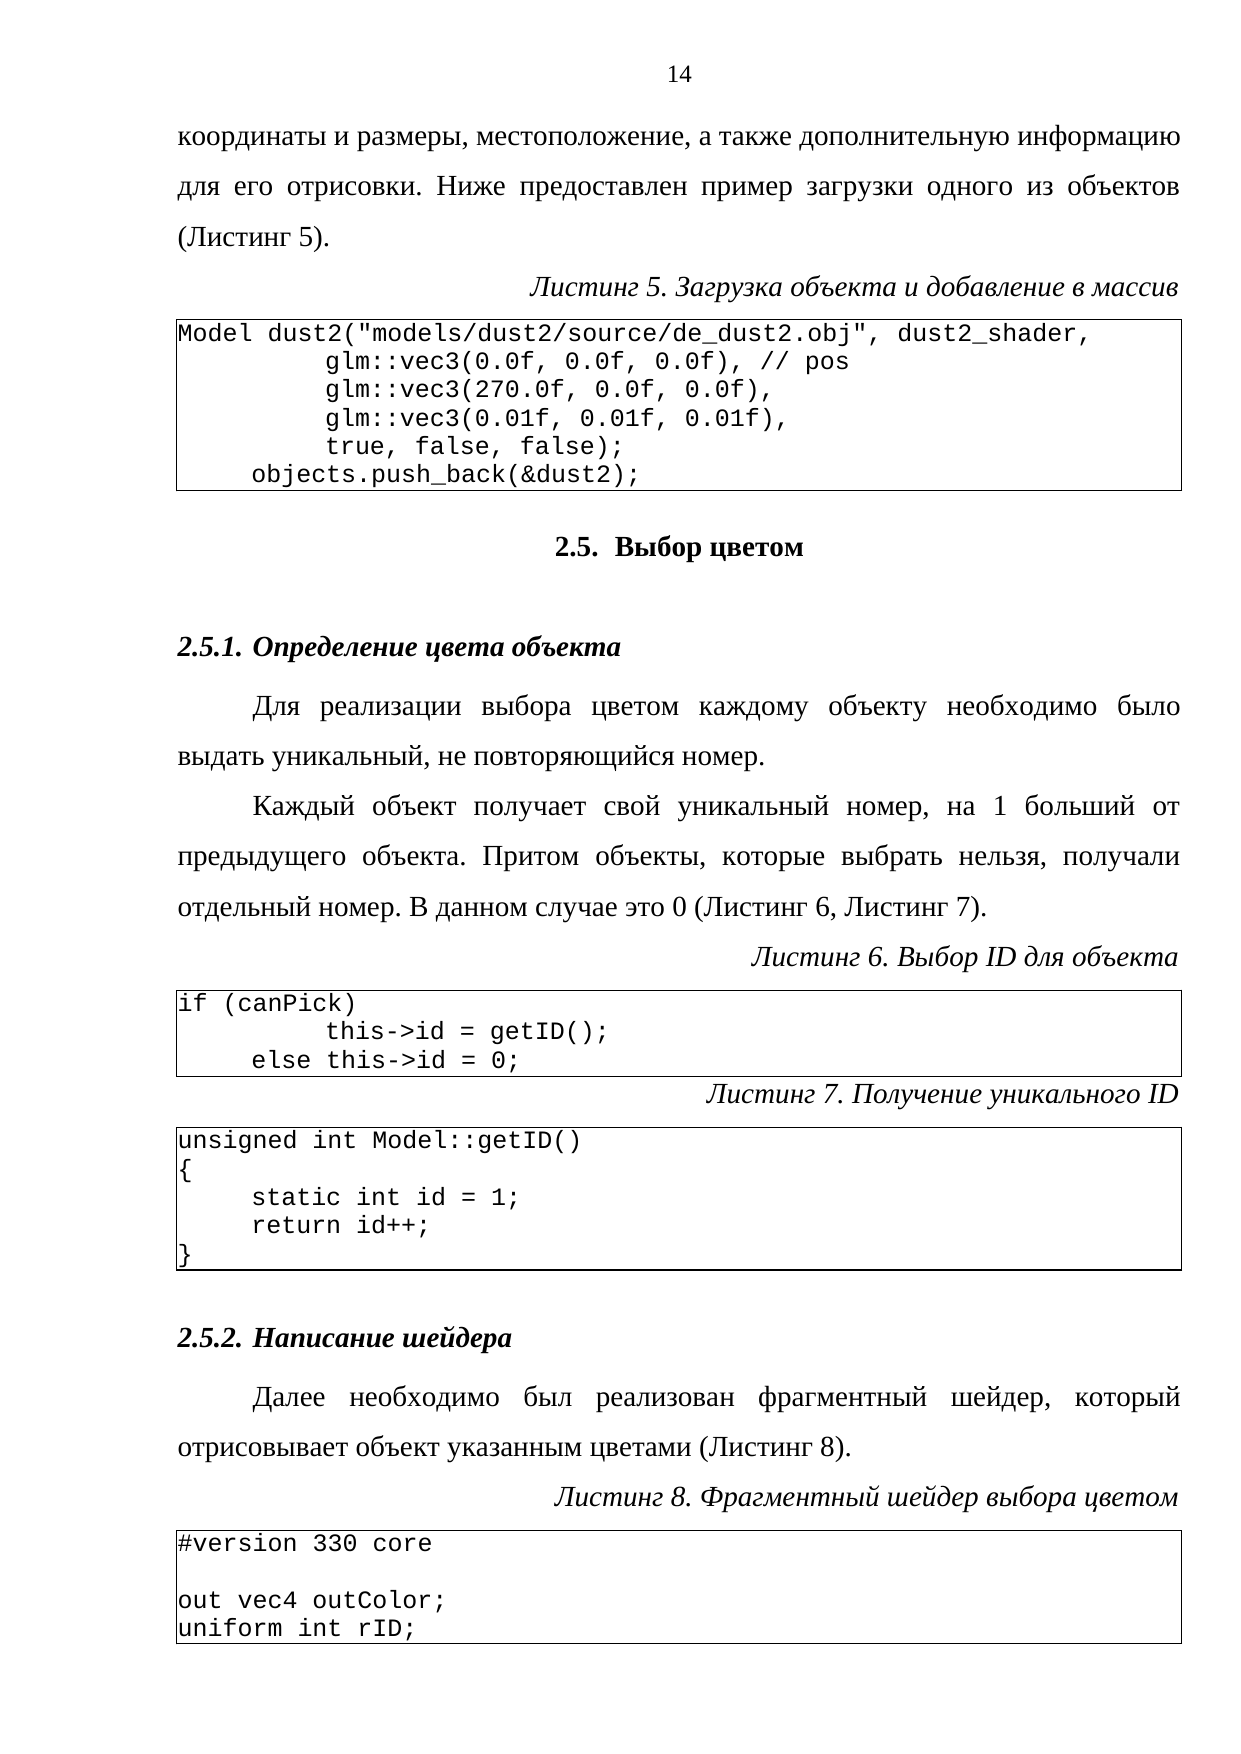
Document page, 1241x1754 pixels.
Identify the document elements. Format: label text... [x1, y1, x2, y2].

text #version 330 core [177, 1531, 1181, 1559]
text Листинг 8. Фрагментный шейдер выбора цветом [177, 1479, 1181, 1513]
text Листинг 6. Выбор ID для объекта [177, 939, 1181, 973]
text Листинг 7. Получение уникального ID [177, 1077, 1181, 1110]
subtitle Написание шейдера [177, 1308, 1181, 1354]
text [177, 118, 1181, 252]
text glm::vec3(0.0f, 0.0f, 0.0f), // pos [177, 349, 1181, 377]
text Далее необходимо был реализован фрагментный шейдер, который отрисовывает объект указанным цветами (Листинг 8). [177, 1379, 1181, 1463]
text glm::vec3(0.01f, 0.01f, 0.01f), [177, 405, 1181, 434]
text true, false, false); [177, 434, 1181, 461]
text this->id = getID(); [177, 1019, 1181, 1046]
text Для реализации выбора цветом каждому объекту необходимо было выдать уникальный, не повторяющийся номер. [177, 688, 1181, 771]
text out vec4 outColor; [177, 1588, 1181, 1616]
text Model dust2("models/dust2/source/de_dust2.obj", dust2_shader, [177, 320, 1181, 349]
subtitle Определение цвета объекта [177, 617, 1181, 663]
text Листинг 5. Загрузка объекта и добавление в массив [177, 269, 1181, 303]
subtitle Выбор цветом [177, 529, 1181, 562]
text static int id = 1; [177, 1184, 1181, 1213]
text glm::vec3(270.0f, 0.0f, 0.0f), [177, 377, 1181, 405]
text else this->id = 0; [177, 1046, 1181, 1076]
text if (canPick) [177, 991, 1181, 1019]
text unsigned int Model::getID() [177, 1128, 1181, 1156]
text objects.push_back(&dust2); [177, 461, 1181, 490]
text return id++; [177, 1213, 1181, 1240]
text uniform int rID; [177, 1616, 1181, 1643]
text } [177, 1240, 1181, 1269]
text Каждый объект получает свой уникальный номер, на 1 больший от предыдущего объекта. Притом объекты, которые выбрать нельзя, получали отдельный номер. В данном случае это 0 (Листинг 6, Листинг 7). [177, 788, 1181, 922]
text { [177, 1156, 1181, 1184]
